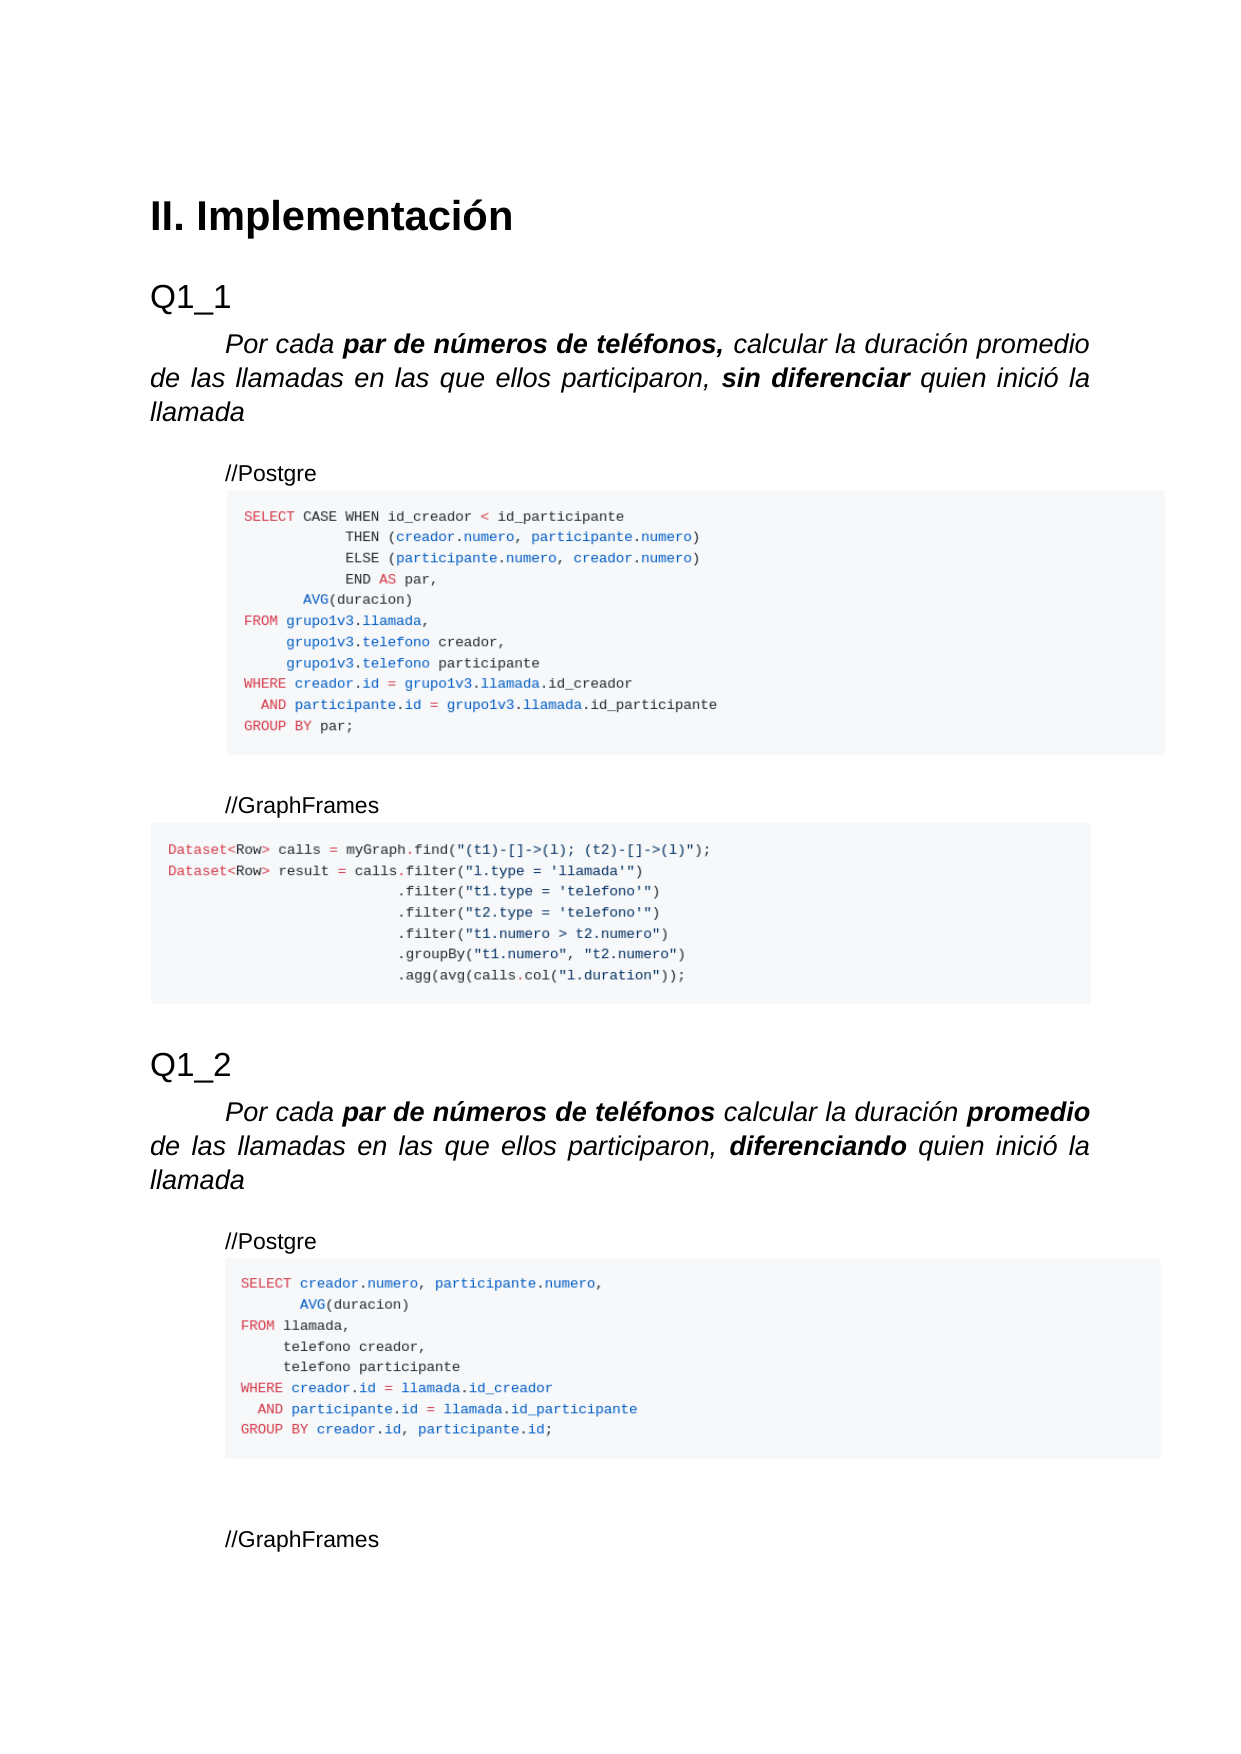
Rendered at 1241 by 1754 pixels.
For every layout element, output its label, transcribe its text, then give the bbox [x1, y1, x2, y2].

picture [225, 489, 1166, 759]
picture [225, 1257, 1166, 1462]
text Por cada par de números de teléfonos calcular la duración promedio de las llamadas en las que ellos participaron, diferenciando quien inició la llamada [150, 1096, 1090, 1195]
subtitle Q1_1 [150, 277, 1090, 316]
text //GraphFrames [150, 1526, 1090, 1553]
subtitle II. Implementación [150, 192, 1090, 239]
text //Postgre [150, 1228, 1090, 1254]
text //GraphFrames [150, 792, 1090, 819]
text //Postgre [150, 459, 1090, 486]
subtitle Q1_2 [150, 1045, 1090, 1084]
text Por cada par de números de teléfonos, calcular la duración promedio de las llamadas en las que ellos participaron, sin diferenciar quien inició la llamada [150, 328, 1090, 427]
picture [150, 822, 1091, 1004]
